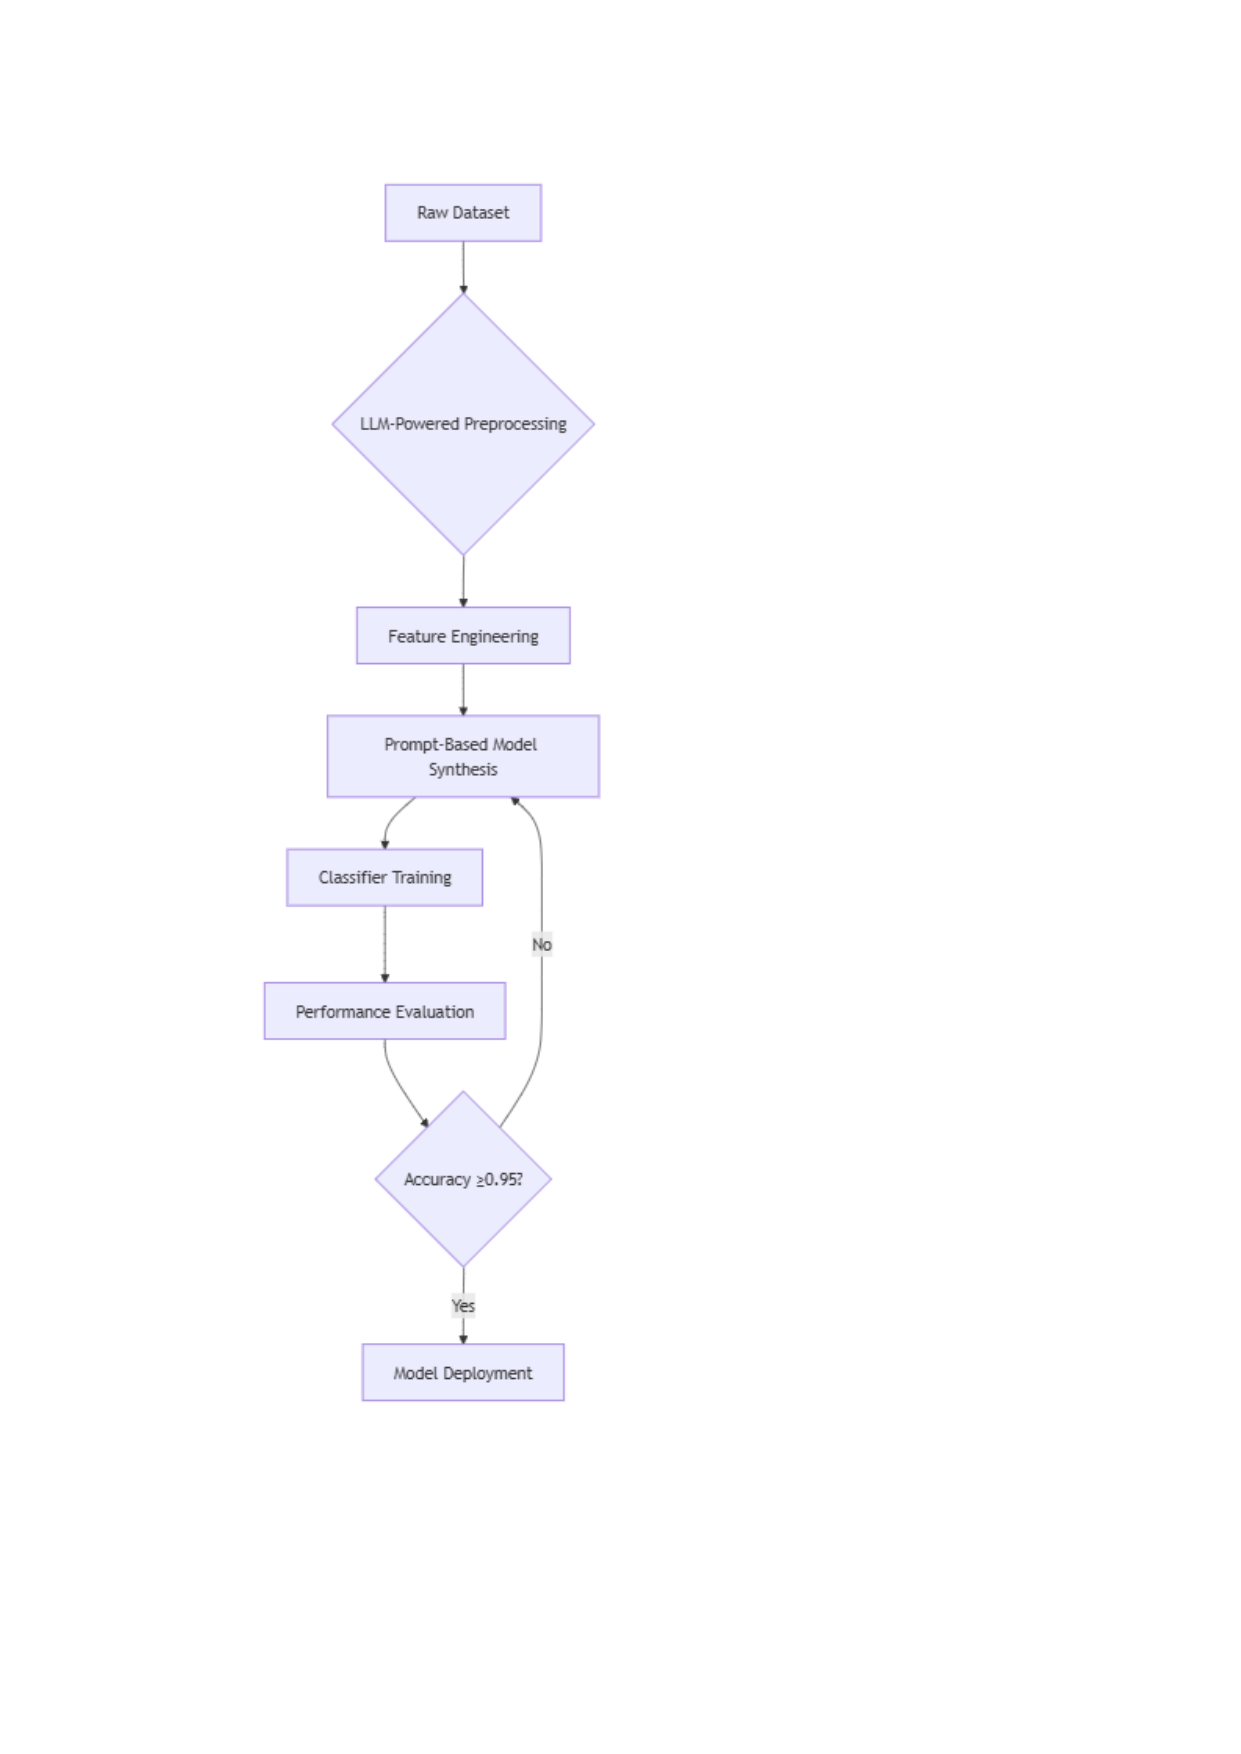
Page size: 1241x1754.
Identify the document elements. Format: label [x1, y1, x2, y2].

picture [233, 162, 698, 1439]
